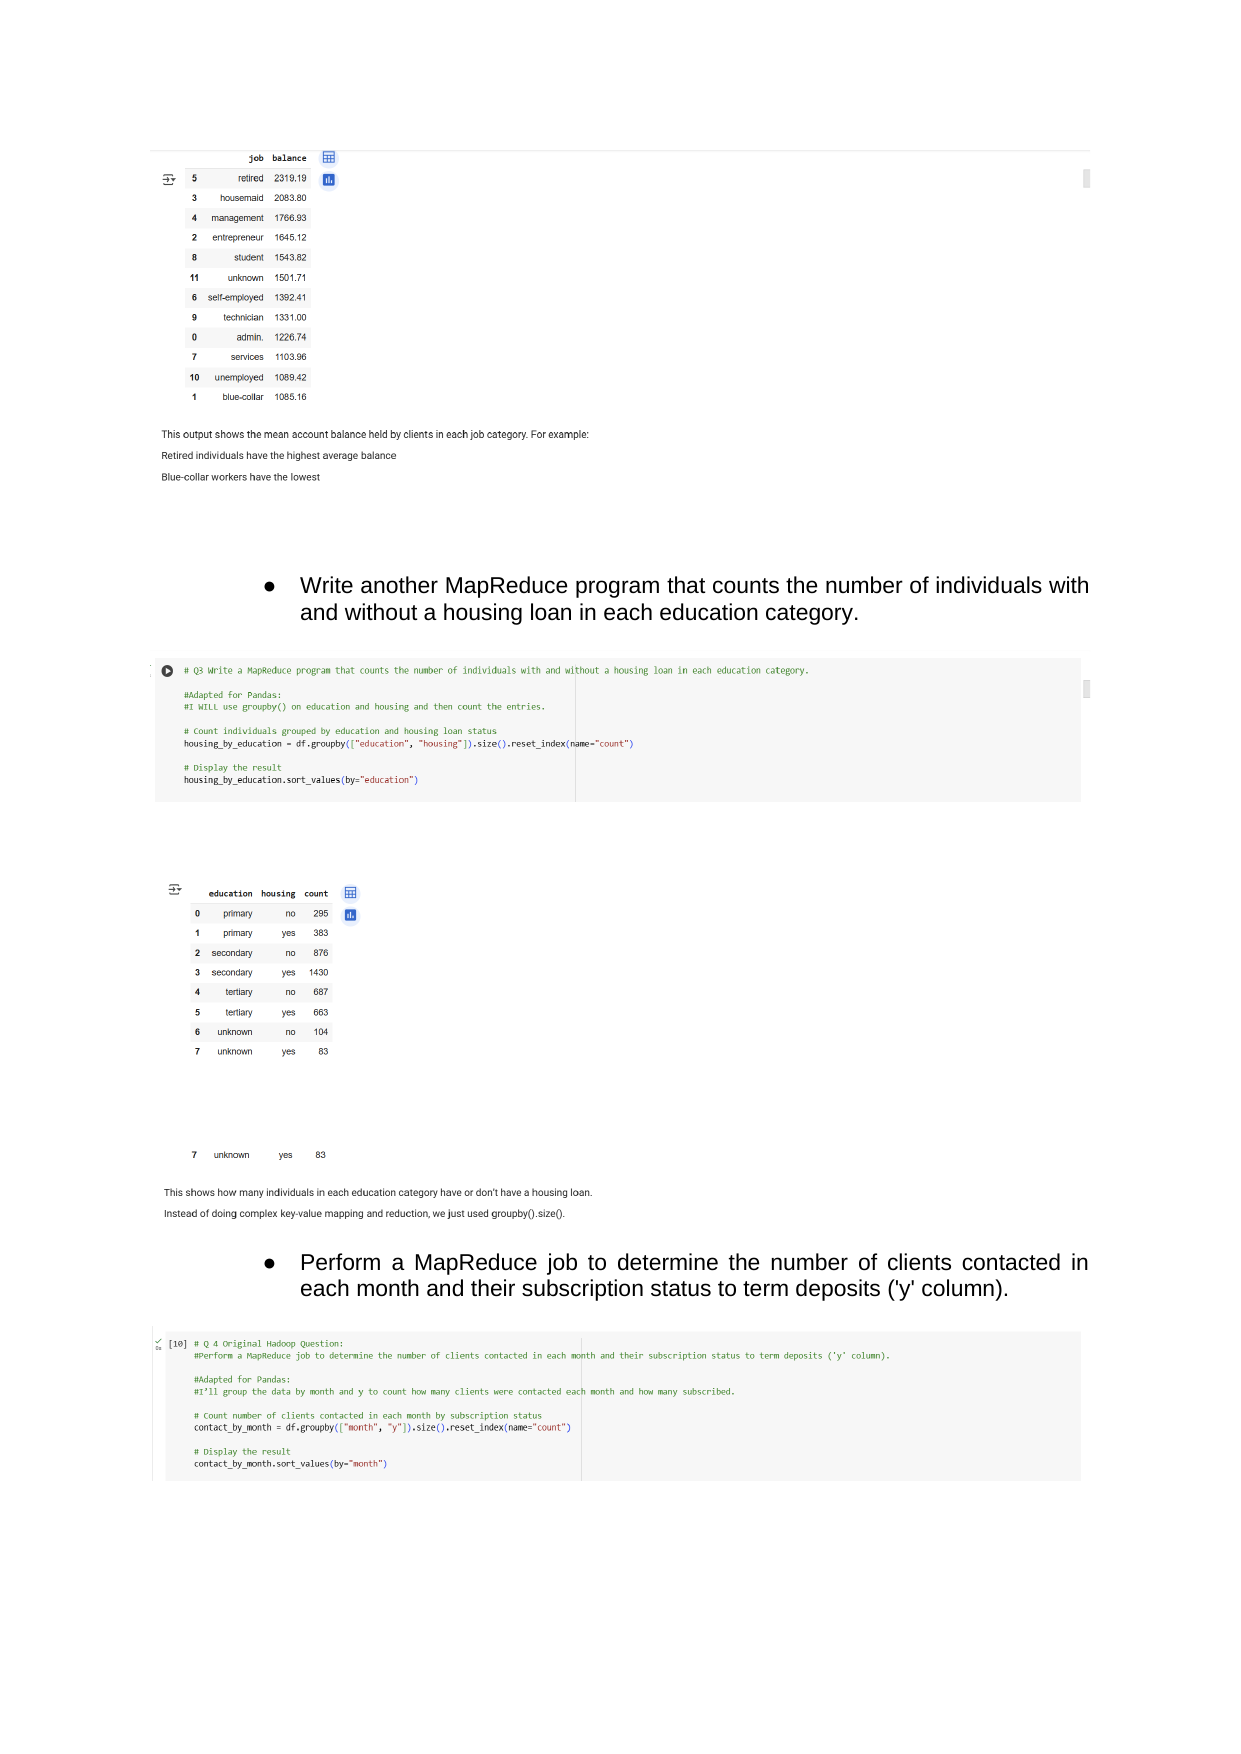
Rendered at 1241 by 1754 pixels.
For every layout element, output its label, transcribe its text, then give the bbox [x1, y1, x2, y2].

list Write another MapReduce program that counts the number of individuals with and without a housing loan in each education category. [262, 572, 1090, 625]
picture [150, 1148, 1091, 1224]
picture [150, 150, 1091, 496]
picture [150, 878, 1091, 1072]
list Perform a MapReduce job to determine the number of clients contacted in each month and their subscription status to term deposits ('y' column). [262, 1248, 1090, 1301]
picture [150, 1326, 1091, 1481]
picture [150, 650, 1091, 802]
